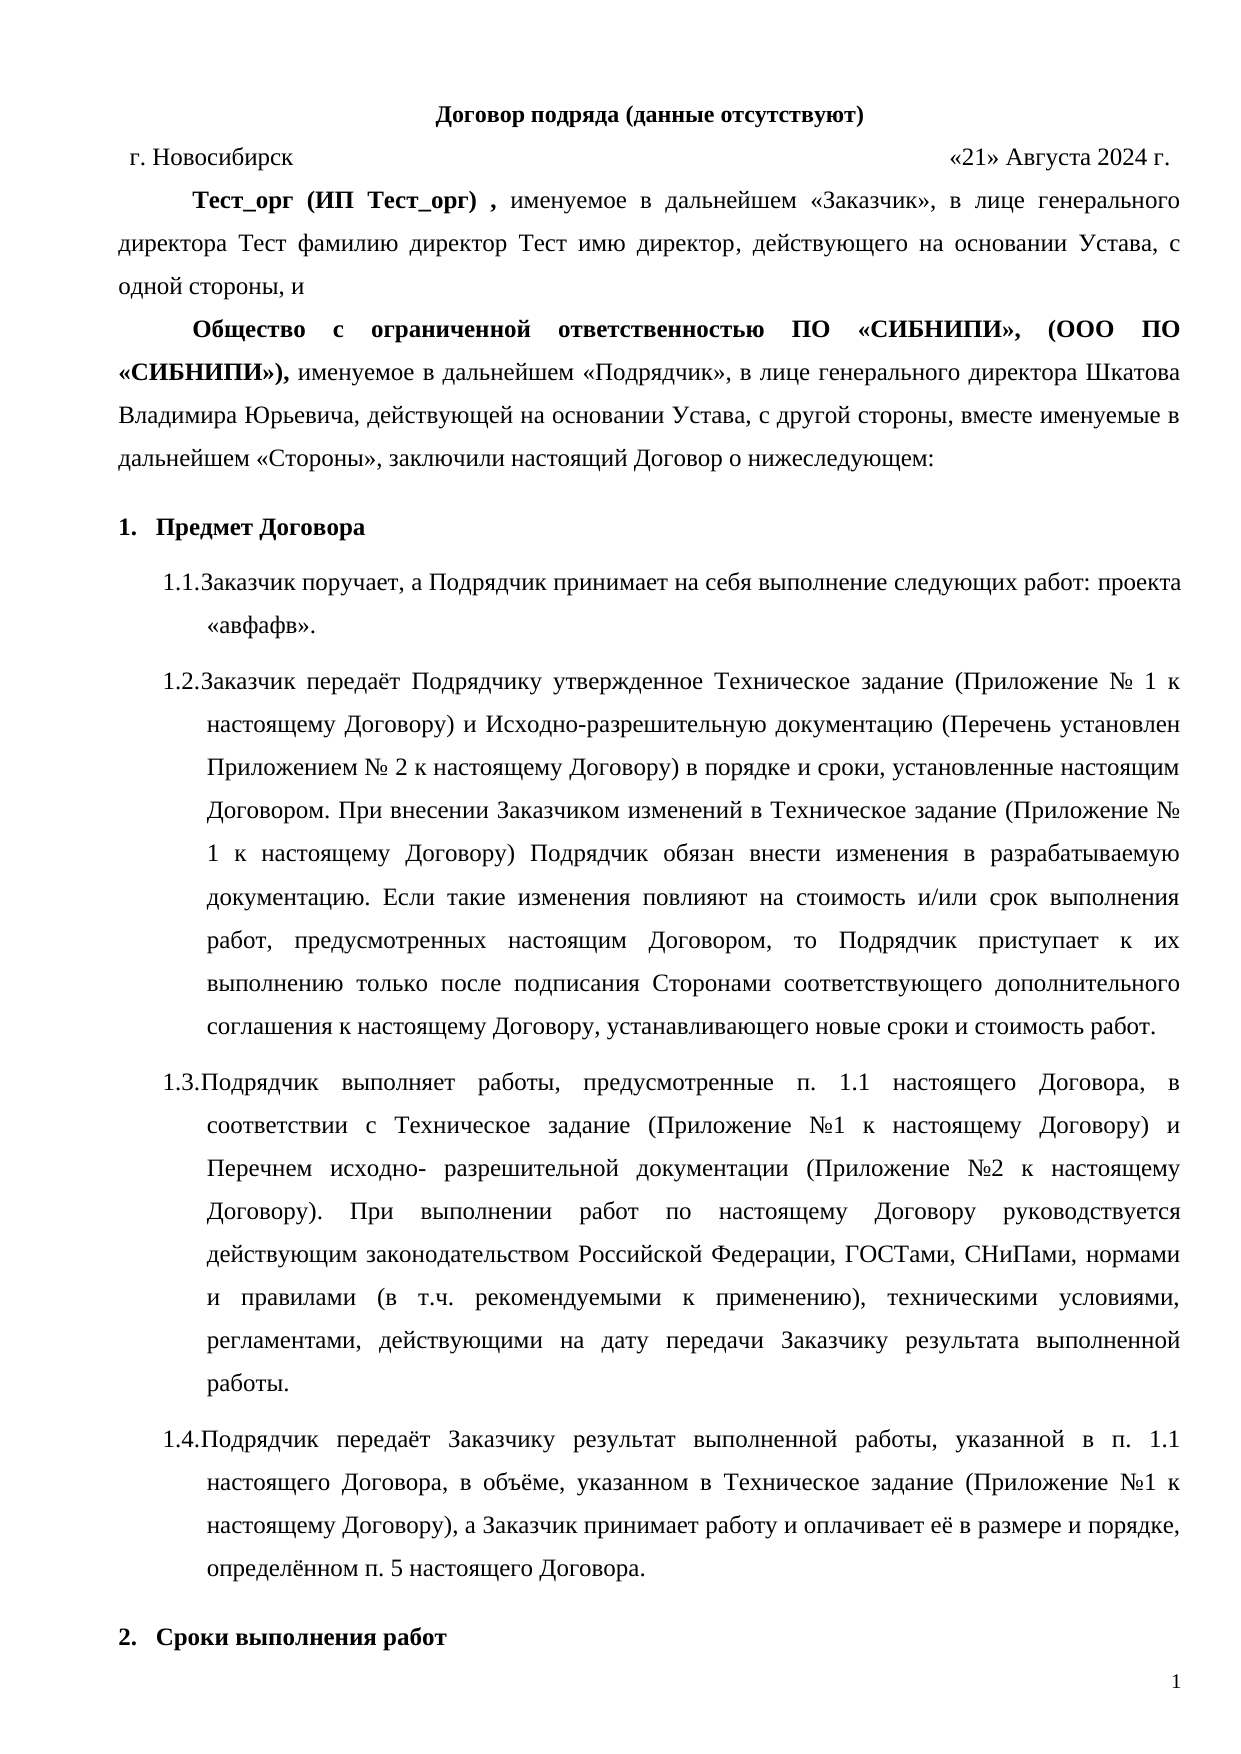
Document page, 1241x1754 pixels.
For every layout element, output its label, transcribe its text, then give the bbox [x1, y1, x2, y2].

list Сроки выполнения работ [118, 1622, 1181, 1650]
table_header «21» Августа 2024 г. [502, 142, 1181, 185]
list Предмет Договора [118, 512, 1181, 540]
list Подрядчик передаёт Заказчику результат выполненной работы, указанной в п. 1.1 настоящего Договора, в объёме, указанном в Техническое задание (Приложение №1 к настоящему Договору), а Заказчик принимает работу и оплачивает её в размере и порядке, определённом п. 5 настоящего Договора. [162, 1424, 1181, 1582]
table_header г. Новосибирск [118, 142, 502, 185]
text Тест_орг (ИП Тест_орг) , именуемое в дальнейшем «Заказчик», в лице генерального директора Тест фамилию директор Тест имю директор, действующего на основании Устава, с одной стороны, и [118, 185, 1181, 300]
text Договор подряда (данные отсутствуют) [118, 100, 1181, 128]
text Общество с ограниченной ответственностью ПО «СИБНИПИ», (ООО ПО «СИБНИПИ»), именуемое в дальнейшем «Подрядчик», в лице генерального директора Шкатова Владимира Юрьевича, действующей на основании Устава, с другой стороны, вместе именуемые в дальнейшем «Стороны», заключили настоящий Договор о нижеследующем: [118, 314, 1181, 472]
list Подрядчик выполняет работы, предусмотренные п. 1.1 настоящего Договора, в соответствии с Техническое задание (Приложение №1 к настоящему Договору) и Перечнем исходно- разрешительной документации (Приложение №2 к настоящему Договору). При выполнении работ по настоящему Договору руководствуется действующим законодательством Российской Федерации, ГОСТами, СНиПами, нормами и правилами (в т.ч. рекомендуемыми к применению), техническими условиями, регламентами, действующими на дату передачи Заказчику результата выполненной работы. [162, 1067, 1181, 1397]
list Заказчик поручает, а Подрядчик принимает на себя выполнение следующих работ: проекта «авфафв». [162, 567, 1181, 639]
list Заказчик передаёт Подрядчику утвержденное Техническое задание (Приложение № 1 к настоящему Договору) и Исходно-разрешительную документацию (Перечень установлен Приложением № 2 к настоящему Договору) в порядке и сроки, установленные настоящим Договором. При внесении Заказчиком изменений в Техническое задание (Приложение № 1 к настоящему Договору) Подрядчик обязан внести изменения в разрабатываемую документацию. Если такие изменения повлияют на стоимость и/или срок выполнения работ, предусмотренных настоящим Договором, то Подрядчик приступает к их выполнению только после подписания Сторонами соответствующего дополнительного соглашения к настоящему Договору, устанавливающего новые сроки и стоимость работ. [162, 666, 1181, 1040]
